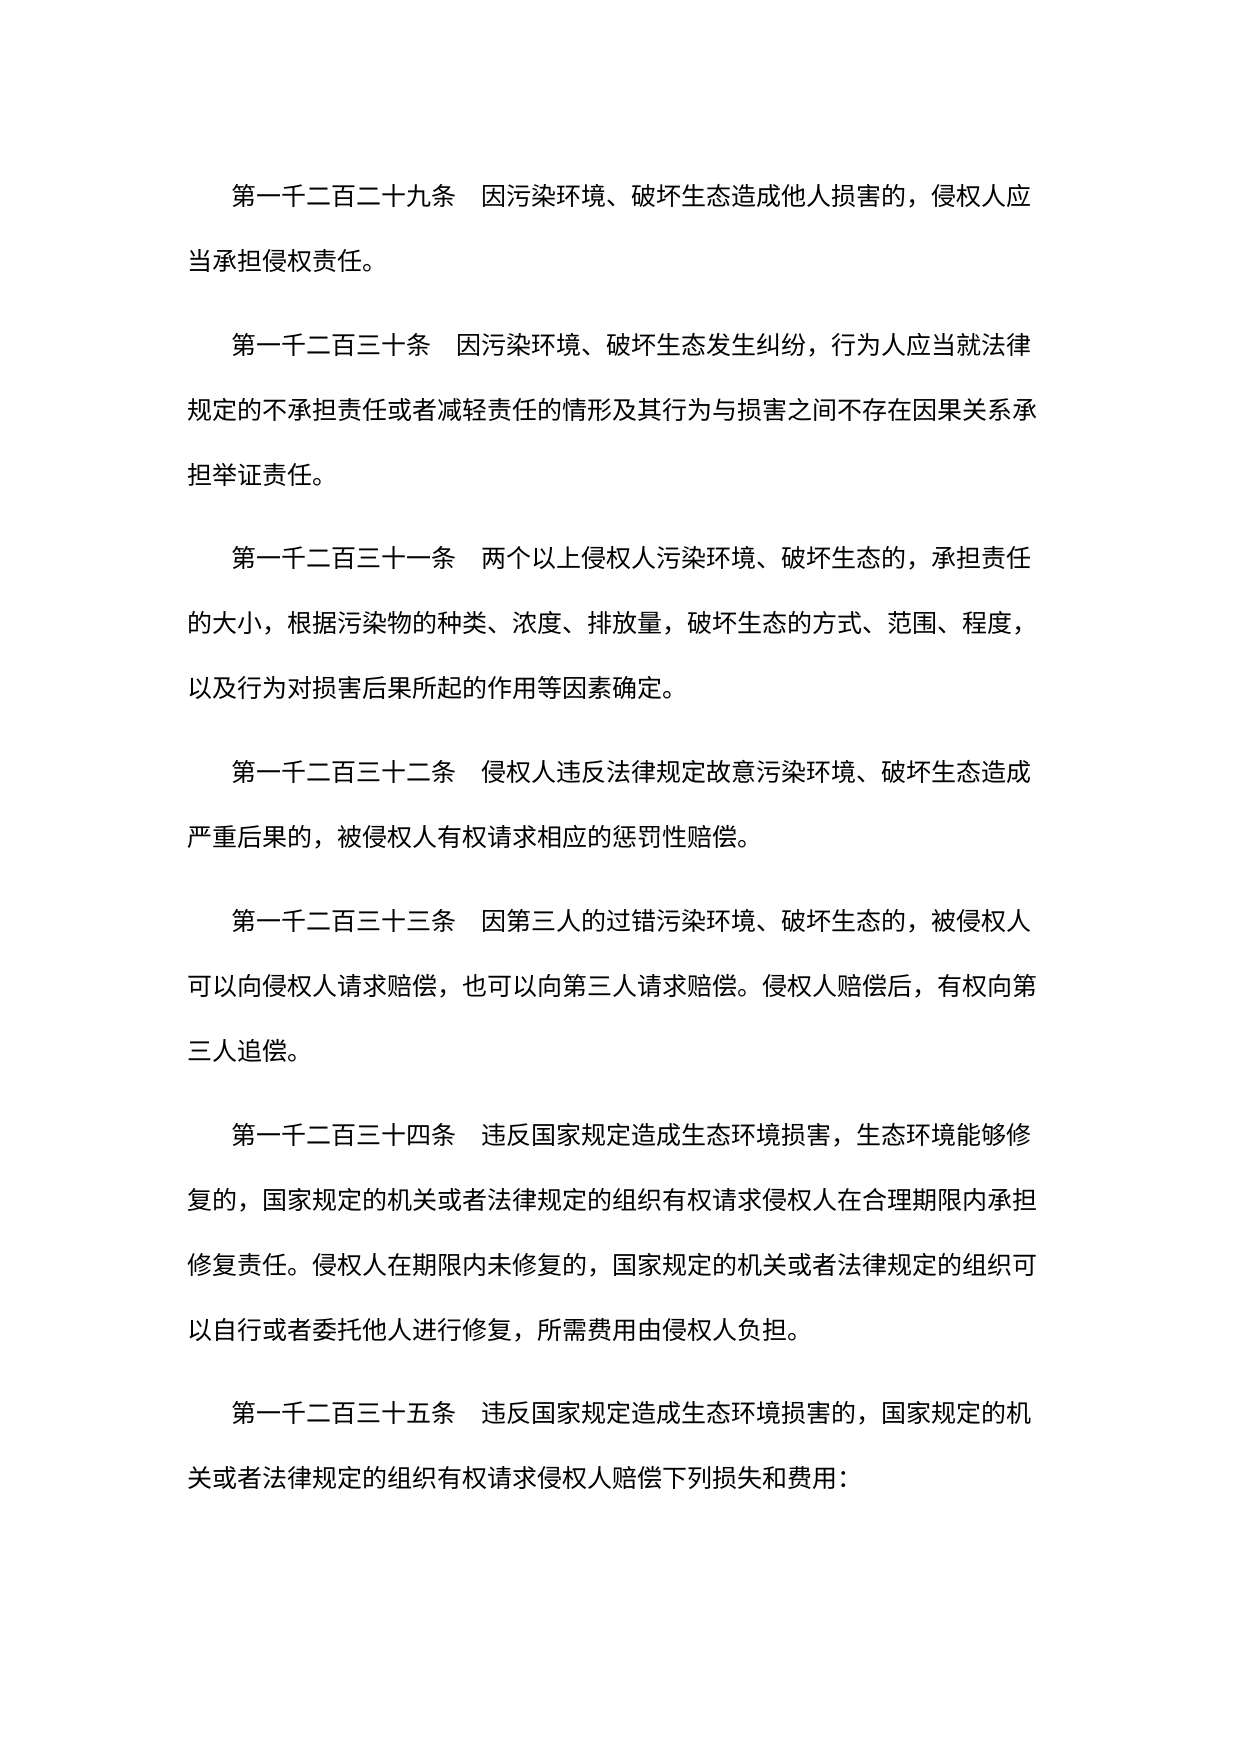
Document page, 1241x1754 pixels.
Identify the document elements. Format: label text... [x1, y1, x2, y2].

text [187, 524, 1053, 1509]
text 第一千二百三十条 因污染环境、破坏生态发生纠纷，行为人应当就法律规定的不承担责任或者减轻责任的情形及其行为与损害之间不存在因果关系承担举证责任。 [187, 311, 1053, 506]
text 第一千二百二十九条 因污染环境、破坏生态造成他人损害的，侵权人应当承担侵权责任。 [187, 162, 1053, 292]
